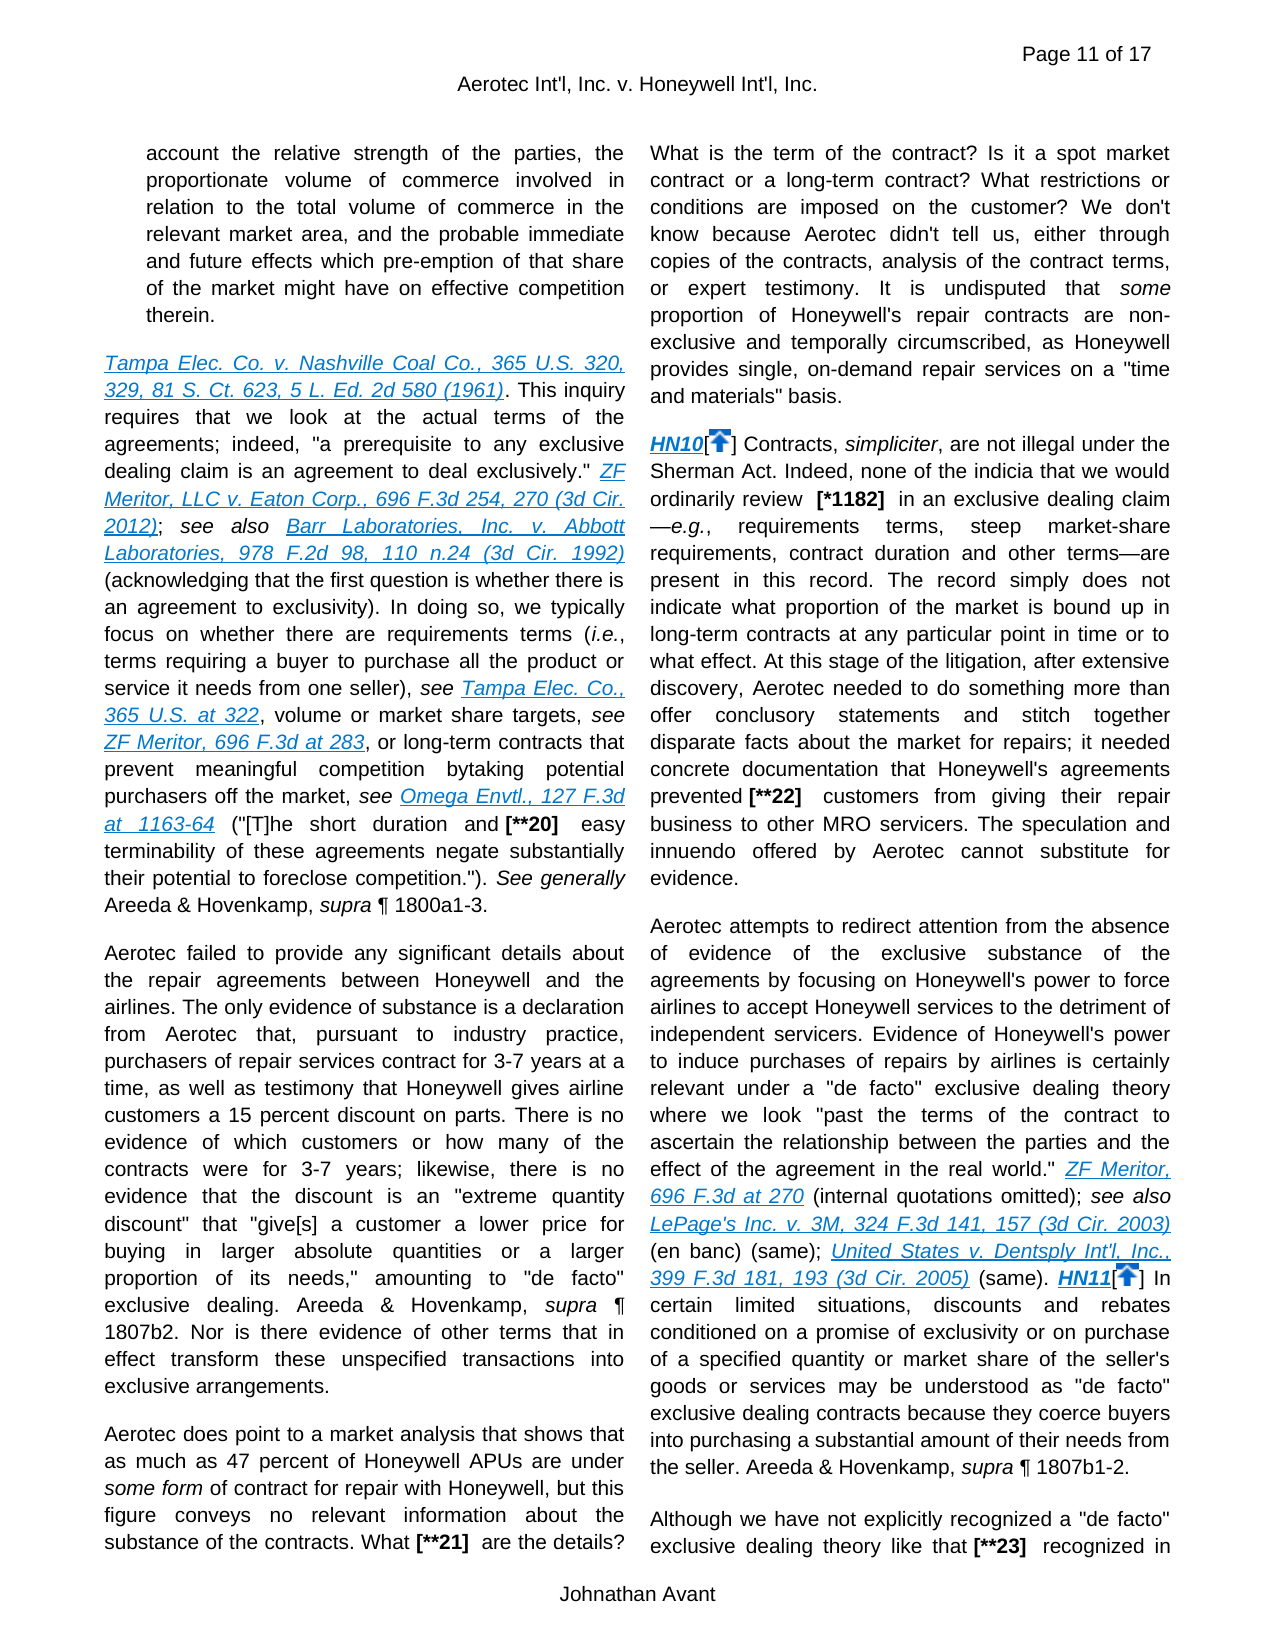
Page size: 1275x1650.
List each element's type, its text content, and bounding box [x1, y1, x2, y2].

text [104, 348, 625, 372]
text Aerotec failed to provide any significant details about the repair agreements between Honeywell and the airlines. The only evidence of substance is a declaration from Aerotec that, pursuant to industry practice, purchasers of repair services contract for 3-7 years at a time, as well as testimony that Honeywell gives airline customers a 15 percent discount on parts. There is no evidence of which customers or how many of the contracts were for 3-7 years; likewise, there is no evidence that the discount is an "extreme quantity discount" that "give[s] a customer a lower price for buying in larger absolute quantities or a larger proportion of its needs," amounting to "de facto" exclusive dealing. Areeda & Hovenkamp, supra ¶ 1807b2. Nor is there evidence of other terms that in effect transform these unspecified transactions into exclusive arrangements. [104, 937, 625, 1398]
text Tampa Elec. Co. v. Nashville Coal Co., 365 U.S. 320, 329, 81 S. Ct. 623, 5 L. Ed. 2d 580 (1961). This inquiry requires that we look at the actual terms of the agreements; indeed, "a prerequisite to any exclusive dealing claim is an agreement to deal exclusively." ZF Meritor, LLC v. Eaton Corp., 696 F.3d 254, 270 (3d Cir. 2012); see also Barr Laboratories, Inc. v. Abbott Laboratories, 978 F.2d 98, 110 n.24 (3d Cir. 1992) (acknowledging that the first question is whether there is an agreement to exclusivity). In doing so, we typically focus on whether there are requirements terms (i.e., terms requiring a buyer to purchase all the product or service it needs from one seller), see Tampa Elec. Co., 365 U.S. at 322, volume or market share targets, see ZF Meritor, 696 F.3d at 283, or long-term contracts that prevent meaningful competition bytaking potential purchasers off the market, see Omega Envtl., 127 F.3d at 1163-64 ("[T]he short duration and [**20] easy terminability of these agreements negate substantially their potential to foreclose competition."). See generally Areeda & Hovenkamp, supra ¶ 1800a1-3. [104, 563, 625, 917]
text Aerotec attempts to redirect attention from the absence of evidence of the exclusive substance of the agreements by focusing on Honeywell's power to force airlines to accept Honeywell services to the detriment of independent servicers. Evidence of Honeywell's power to induce purchases of repairs by airlines is certainly relevant under a "de facto" exclusive dealing theory where we look "past the terms of the contract to ascertain the relationship between the parties and the effect of the agreement in the real world." ZF Meritor, 696 F.3d at 270 (internal quotations omitted); see also LePage's Inc. v. 3M, 324 F.3d 141, 157 (3d Cir. 2003) (en banc) (same); United States v. Dentsply Int'l, Inc., 399 F.3d 181, 193 (3d Cir. 2005) (same). HN11[] In certain limited situations, discounts and rebates conditioned on a promise of exclusivity or on purchase of a specified quantity or market share of the seller's goods or services may be understood as "de facto" exclusive dealing contracts because they coerce buyers into purchasing a substantial amount of their needs from the seller. Areeda & Hovenkamp, supra ¶ 1807b1-2. [650, 1233, 1171, 1479]
text Aerotec does point to a market analysis that shows that as much as 47 percent of Honeywell APUs are under some form of contract for repair with Honeywell, but this figure conveys no relevant information about the substance of the contracts. What [**21] are the details? What is the term of the contract? Is it a spot market contract or a long-term contract? What restrictions or conditions are imposed on the customer? We don't know because Aerotec didn't tell us, either through copies of the contracts, analysis of the contract terms, or expert testimony. It is undisputed that some proportion of Honeywell's repair contracts are non-exclusive and temporally circumscribed, as Honeywell provides single, on-demand repair services on a "time and materials" basis. [104, 1419, 625, 1554]
picture [709, 429, 731, 452]
text HN10[] Contracts, simpliciter, are not illegal under the Sherman Act. Indeed, none of the indicia that we would ordinarily review [*1182] in an exclusive dealing claim—e.g., requirements terms, steep market-share requirements, contract duration and other terms—are present in this record. The record simply does not indicate what proportion of the market is bound up in long-term contracts at any particular point in time or to what effect. At this stage of the litigation, after extensive discovery, Aerotec needed to do something more than offer conclusory statements and stitch together disparate facts about the market for repairs; it needed concrete documentation that Honeywell's agreements prevented [**22] customers from giving their repair business to other MRO servicers. The speculation and innuendo offered by Aerotec cannot substitute for evidence. [650, 429, 1171, 889]
text Tampa Elec. Co. v. Nashville Coal Co., 365 U.S. 320, 329, 81 S. Ct. 623, 5 L. Ed. 2d 580 (1961). This inquiry requires that we look at the actual terms of the agreements; indeed, "a prerequisite to any exclusive dealing claim is an agreement to deal exclusively." ZF Meritor, LLC v. Eaton Corp., 696 F.3d 254, 270 (3d Cir. 2012); see also Barr Laboratories, Inc. v. Abbott Laboratories, 978 F.2d 98, 110 n.24 (3d Cir. 1992) (acknowledging that the first question is whether there is an agreement to exclusivity). In doing so, we typically focus on whether there are requirements terms (i.e., terms requiring a buyer to purchase all the product or service it needs from one seller), see Tampa Elec. Co., 365 U.S. at 322, volume or market share targets, see ZF Meritor, 696 F.3d at 283, or long-term contracts that prevent meaningful competition bytaking potential purchasers off the market, see Omega Envtl., 127 F.3d at 1163-64 ("[T]he short duration and [**20] easy terminability of these agreements negate substantially their potential to foreclose competition."). See generally Areeda & Hovenkamp, supra ¶ 1800a1-3. [104, 373, 625, 507]
text Aerotec does point to a market analysis that shows that as much as 47 percent of Honeywell APUs are under some form of contract for repair with Honeywell, but this figure conveys no relevant information about the substance of the contracts. What [**21] are the details? What is the term of the contract? Is it a spot market contract or a long-term contract? What restrictions or conditions are imposed on the customer? We don't know because Aerotec didn't tell us, either through copies of the contracts, analysis of the contract terms, or expert testimony. It is undisputed that some proportion of Honeywell's repair contracts are non-exclusive and temporally circumscribed, as Honeywell provides single, on-demand repair services on a "time and materials" basis. [650, 137, 1171, 408]
text Aerotec attempts to redirect attention from the absence of evidence of the exclusive substance of the agreements by focusing on Honeywell's power to force airlines to accept Honeywell services to the detriment of independent servicers. Evidence of Honeywell's power to induce purchases of repairs by airlines is certainly relevant under a "de facto" exclusive dealing theory where we look "past the terms of the contract to ascertain the relationship between the parties and the effect of the agreement in the real world." ZF Meritor, 696 F.3d at 270 (internal quotations omitted); see also LePage's Inc. v. 3M, 324 F.3d 141, 157 (3d Cir. 2003) (en banc) (same); United States v. Dentsply Int'l, Inc., 399 F.3d 181, 193 (3d Cir. 2005) (same). HN11[] In certain limited situations, discounts and rebates conditioned on a promise of exclusivity or on purchase of a specified quantity or market share of the seller's goods or services may be understood as "de facto" exclusive dealing contracts because they coerce buyers into purchasing a substantial amount of their needs from the seller. Areeda & Hovenkamp, supra ¶ 1807b1-2. [650, 910, 1171, 1232]
picture [1116, 1263, 1139, 1286]
